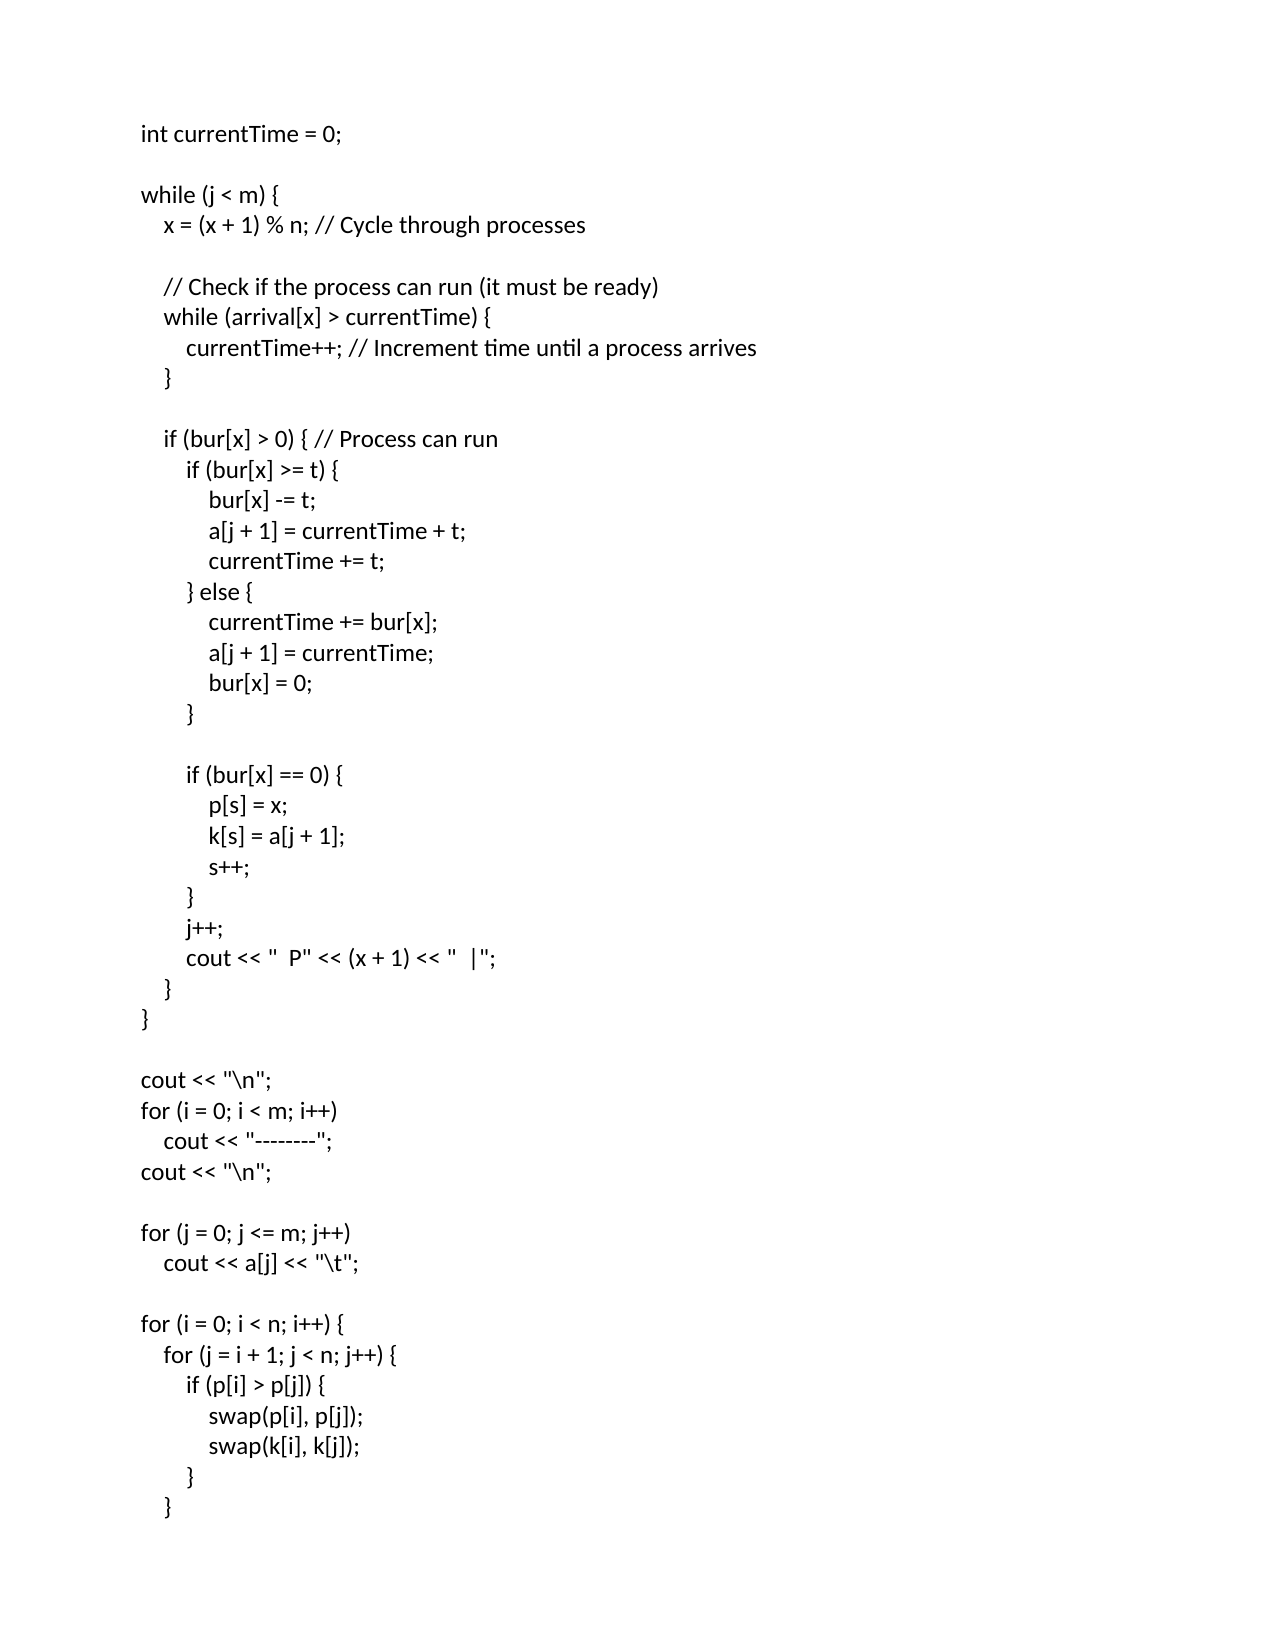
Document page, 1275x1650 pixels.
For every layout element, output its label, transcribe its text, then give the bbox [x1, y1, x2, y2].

text } [118, 1492, 1157, 1522]
text } [118, 1003, 1157, 1034]
text j++; [118, 912, 1157, 942]
text if (bur[x] > 0) { // Process can run [118, 423, 1157, 454]
text currentTime += t; [118, 545, 1157, 576]
text currentTime++; // Increment time until a process arrives [118, 332, 1157, 362]
text if (bur[x] == 0) { [118, 759, 1157, 789]
text cout << "\n"; [118, 1064, 1157, 1095]
text x = (x + 1) % n; // Cycle through processes [118, 210, 1157, 240]
text swap(k[i], k[j]); [118, 1431, 1157, 1461]
text } else { [118, 576, 1157, 606]
text while (j < m) { [118, 179, 1157, 210]
text bur[x] -= t; [118, 484, 1157, 515]
text } [118, 881, 1157, 912]
text for (j = i + 1; j < n; j++) { [118, 1339, 1157, 1369]
text a[j + 1] = currentTime + t; [118, 515, 1157, 545]
text cout << "\n"; [118, 1156, 1157, 1186]
text a[j + 1] = currentTime; [118, 637, 1157, 667]
text swap(p[i], p[j]); [118, 1400, 1157, 1431]
text cout << "--------"; [118, 1125, 1157, 1156]
text } [118, 1461, 1157, 1492]
text } [118, 698, 1157, 728]
text int currentTime = 0; [118, 118, 1157, 149]
text } [118, 362, 1157, 393]
text for (j = 0; j <= m; j++) [118, 1217, 1157, 1247]
text if (p[i] > p[j]) { [118, 1369, 1157, 1400]
text s++; [118, 851, 1157, 881]
text currentTime += bur[x]; [118, 606, 1157, 637]
text k[s] = a[j + 1]; [118, 820, 1157, 851]
text for (i = 0; i < m; i++) [118, 1095, 1157, 1125]
text cout << " P" << (x + 1) << " |"; [118, 942, 1157, 973]
text if (bur[x] >= t) { [118, 454, 1157, 484]
text // Check if the process can run (it must be ready) [118, 271, 1157, 301]
text } [118, 973, 1157, 1003]
text bur[x] = 0; [118, 667, 1157, 698]
text p[s] = x; [118, 789, 1157, 820]
text cout << a[j] << "\t"; [118, 1247, 1157, 1278]
text for (i = 0; i < n; i++) { [118, 1308, 1157, 1339]
text while (arrival[x] > currentTime) { [118, 301, 1157, 332]
